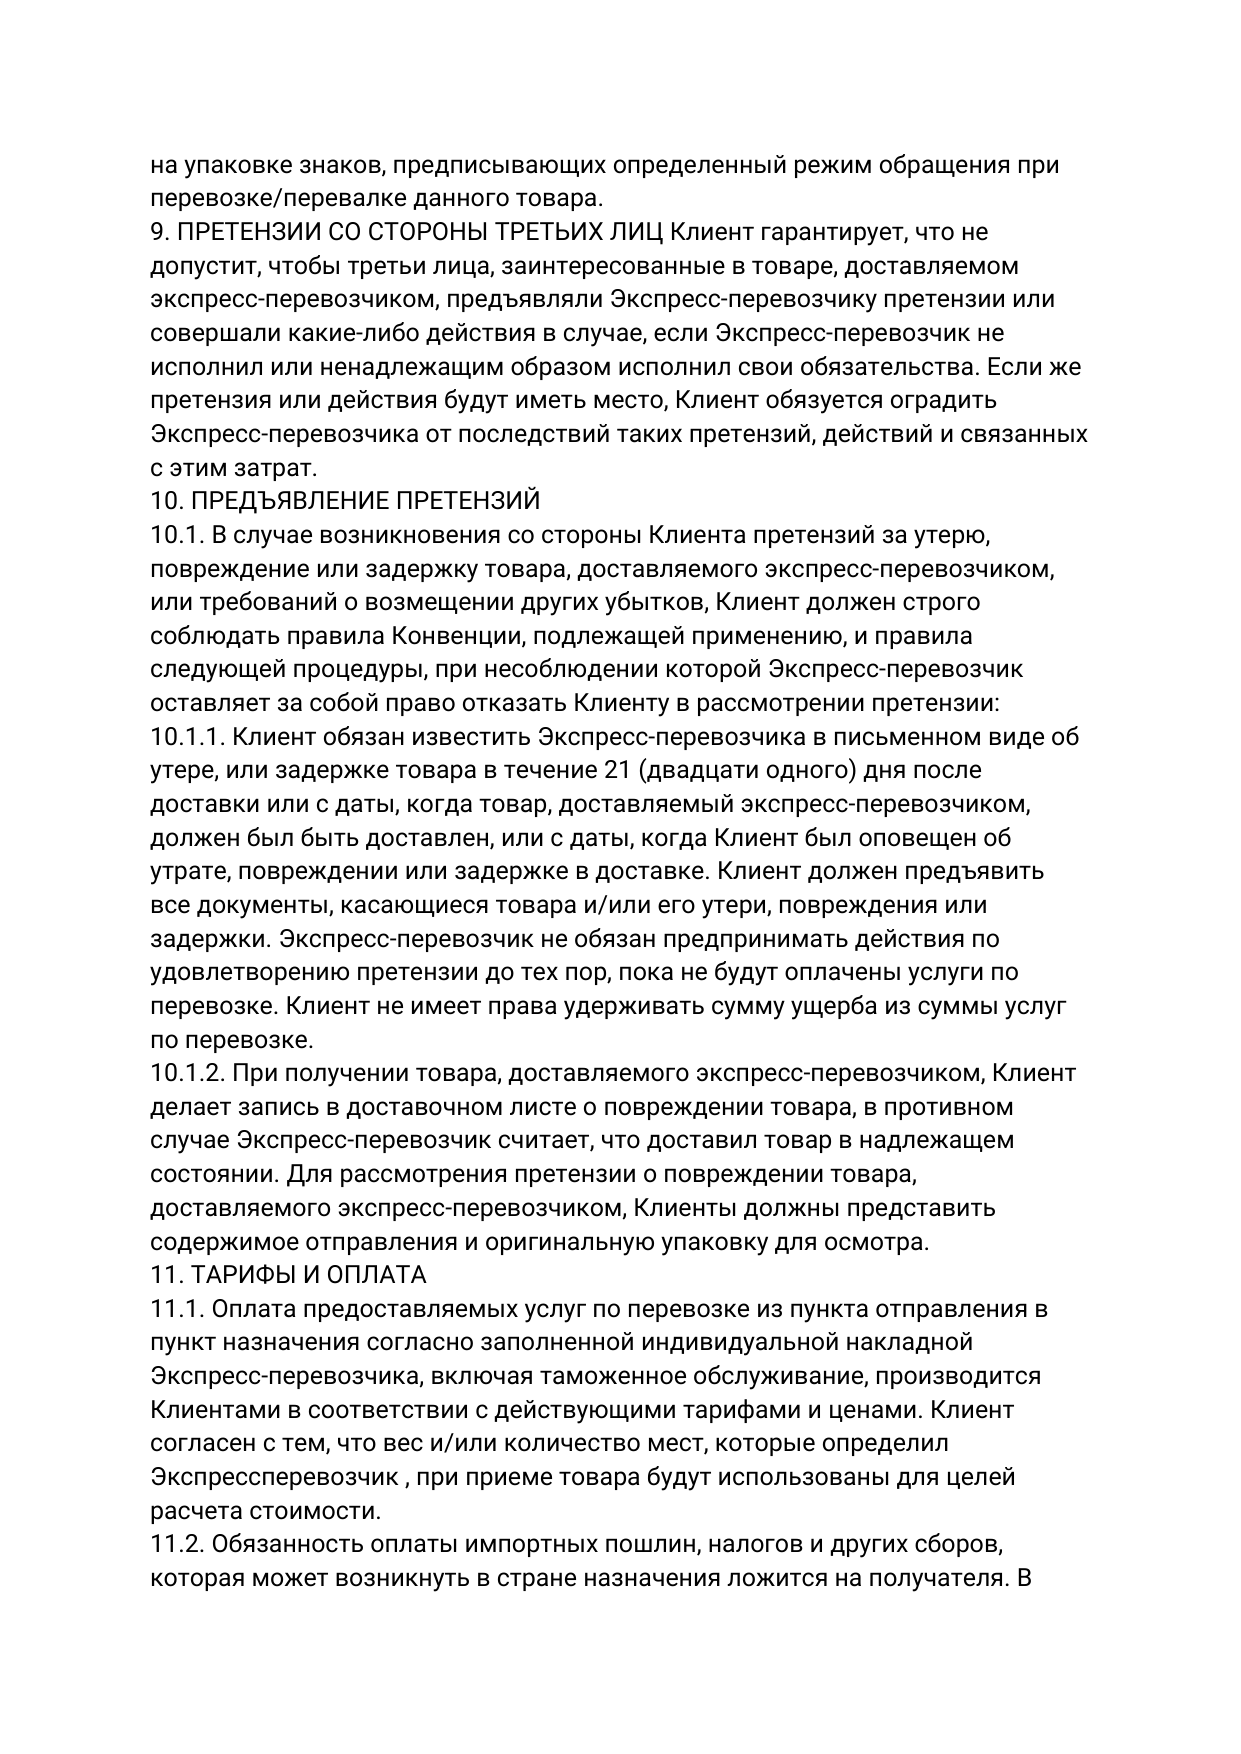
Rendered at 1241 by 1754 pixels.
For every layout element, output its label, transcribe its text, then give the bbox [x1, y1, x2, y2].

text 11.1. Оплата предоставляемых услуг по перевозке из пункта отправления в пункт назначения согласно заполненной индивидуальной накладной Экспресс-перевозчика, включая таможенное обслуживание, производится Клиентами в соответствии с действующими тарифами и ценами. Клиент согласен с тем, что вес и/или количество мест, которые определил Экспрессперевозчик , при приеме товара будут использованы для целей расчета стоимости. [150, 1294, 1090, 1525]
text 10.1. В случае возникновения со стороны Клиента претензий за утерю, повреждение или задержку товара, доставляемого экспресс-перевозчиком, или требований о возмещении других убытков, Клиент должен строго соблюдать правила Конвенции, подлежащей применению, и правила следующей процедуры, при несоблюдении которой Экспресс-перевозчик оставляет за собой право отказать Клиенту в рассмотрении претензии: [150, 520, 1090, 718]
text 10.1.1. Клиент обязан известить Экспресс-перевозчика в письменном виде об утере, или задержке товара в течение 21 (двадцати одного) дня после доставки или с даты, когда товар, доставляемый экспресс-перевозчиком, должен был быть доставлен, или с даты, когда Клиент был оповещен об утрате, повреждении или задержке в доставке. Клиент должен предъявить все документы, касающиеся товара и/или его утери, повреждения или задержки. Экспресс-перевозчик не обязан предпринимать действия по удовлетворению претензии до тех пор, пока не будут оплачены услуги по перевозке. Клиент не имеет права удерживать сумму ущерба из суммы услуг по перевозке. [150, 722, 1090, 1054]
text 11. ТАРИФЫ И ОПЛАТА [150, 1260, 1090, 1289]
text 10. ПРЕДЪЯВЛЕНИЕ ПРЕТЕНЗИЙ [150, 486, 1090, 516]
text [150, 1529, 1090, 1592]
text 9. ПРЕТЕНЗИИ СО СТОРОНЫ ТРЕТЬИХ ЛИЦ Клиент гарантирует, что не допустит, чтобы третьи лица, заинтересованные в товаре, доставляемом экспресс-перевозчиком, предъявляли Экспресс-перевозчику претензии или совершали какие-либо действия в случае, если Экспресс-перевозчик не исполнил или ненадлежащим образом исполнил свои обязательства. Если же претензия или действия будут иметь место, Клиент обязуется оградить Экспресс-перевозчика от последствий таких претензий, действий и связанных с этим затрат. [150, 217, 1090, 482]
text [150, 150, 1090, 213]
text 10.1.2. При получении товара, доставляемого экспресс-перевозчиком, Клиент делает запись в доставочном листе о повреждении товара, в противном случае Экспресс-перевозчик считает, что доставил товар в надлежащем состоянии. Для рассмотрения претензии о повреждении товара, доставляемого экспресс-перевозчиком, Клиенты должны представить содержимое отправления и оригинальную упаковку для осмотра. [150, 1058, 1090, 1256]
